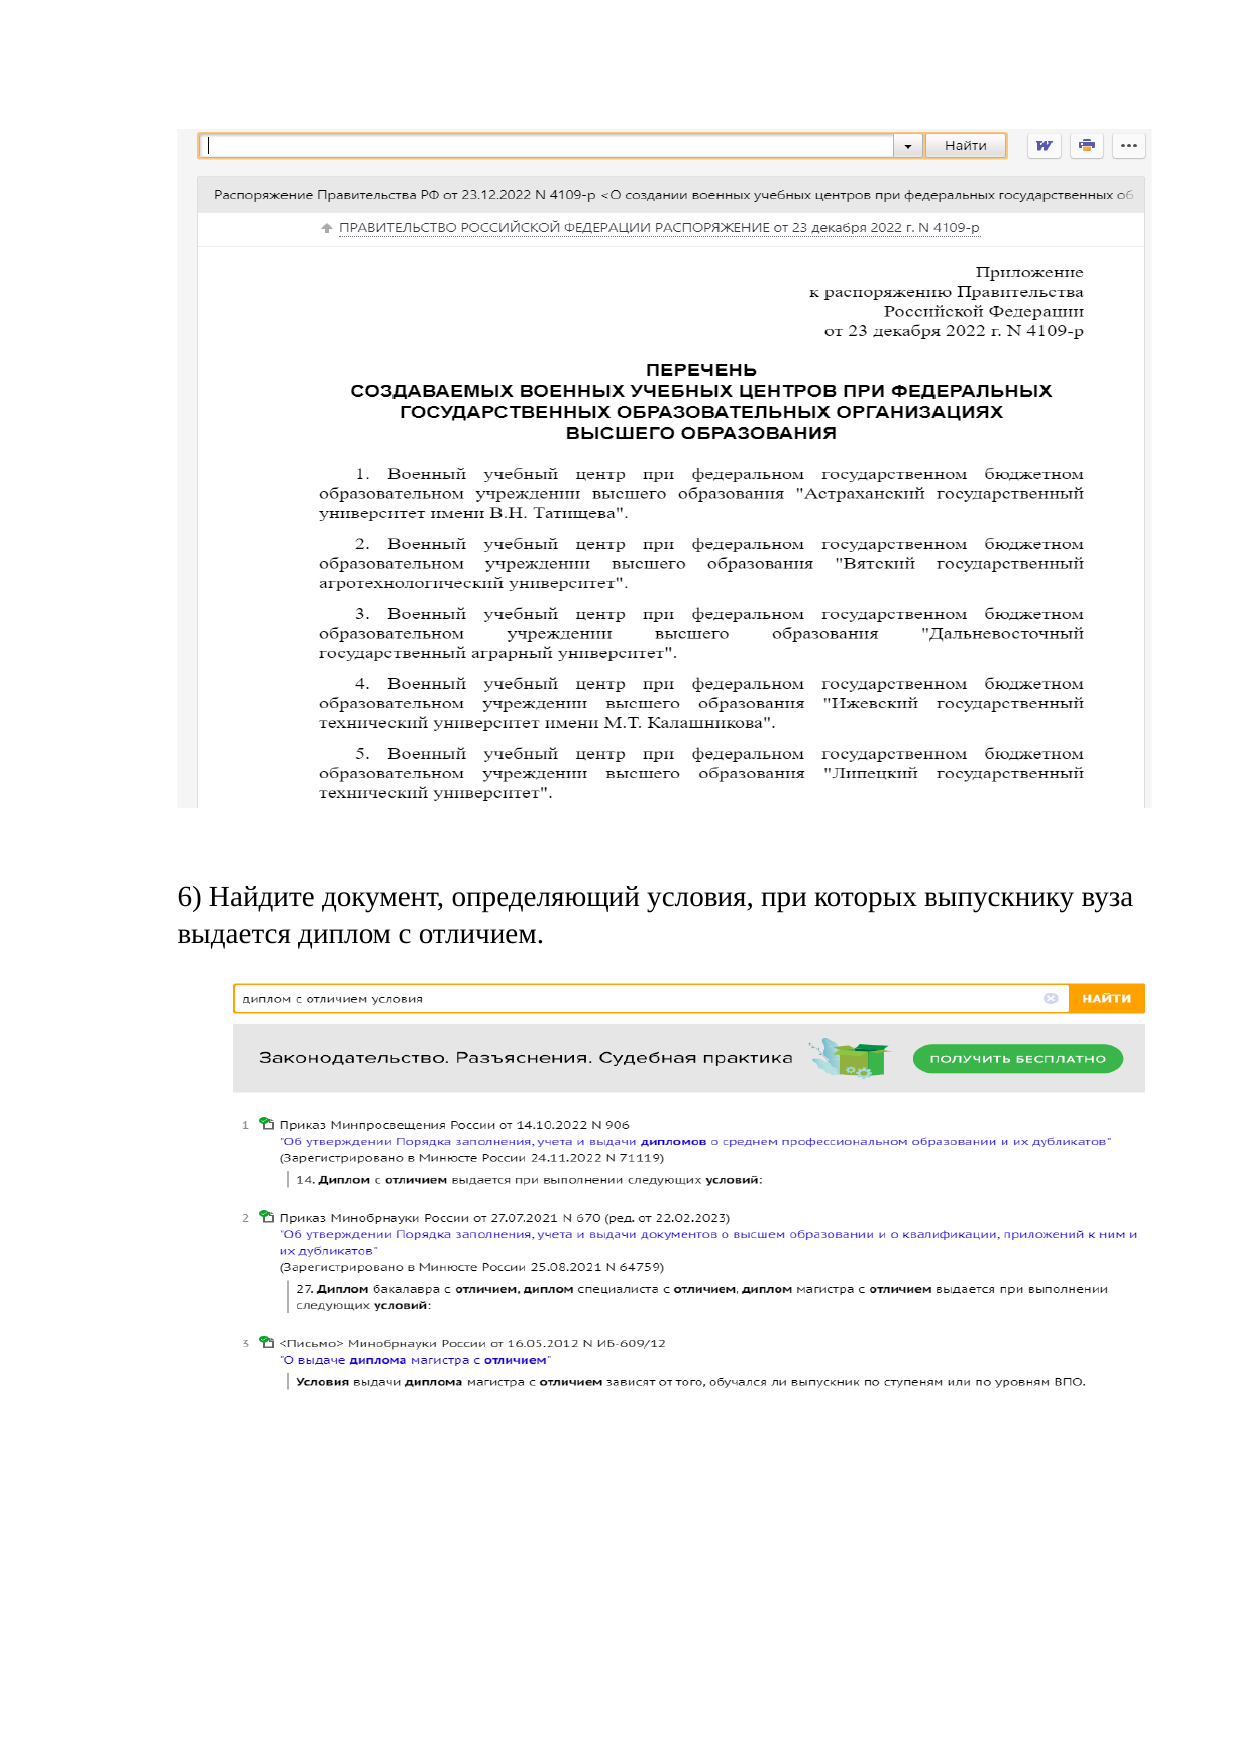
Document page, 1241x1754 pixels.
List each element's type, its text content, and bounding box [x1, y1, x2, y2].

picture [177, 968, 1152, 1405]
picture [177, 129, 1152, 808]
text 6) Найдите документ, определяющий условия, при которых выпускнику вуза выдается диплом с отличием. [177, 879, 1152, 949]
